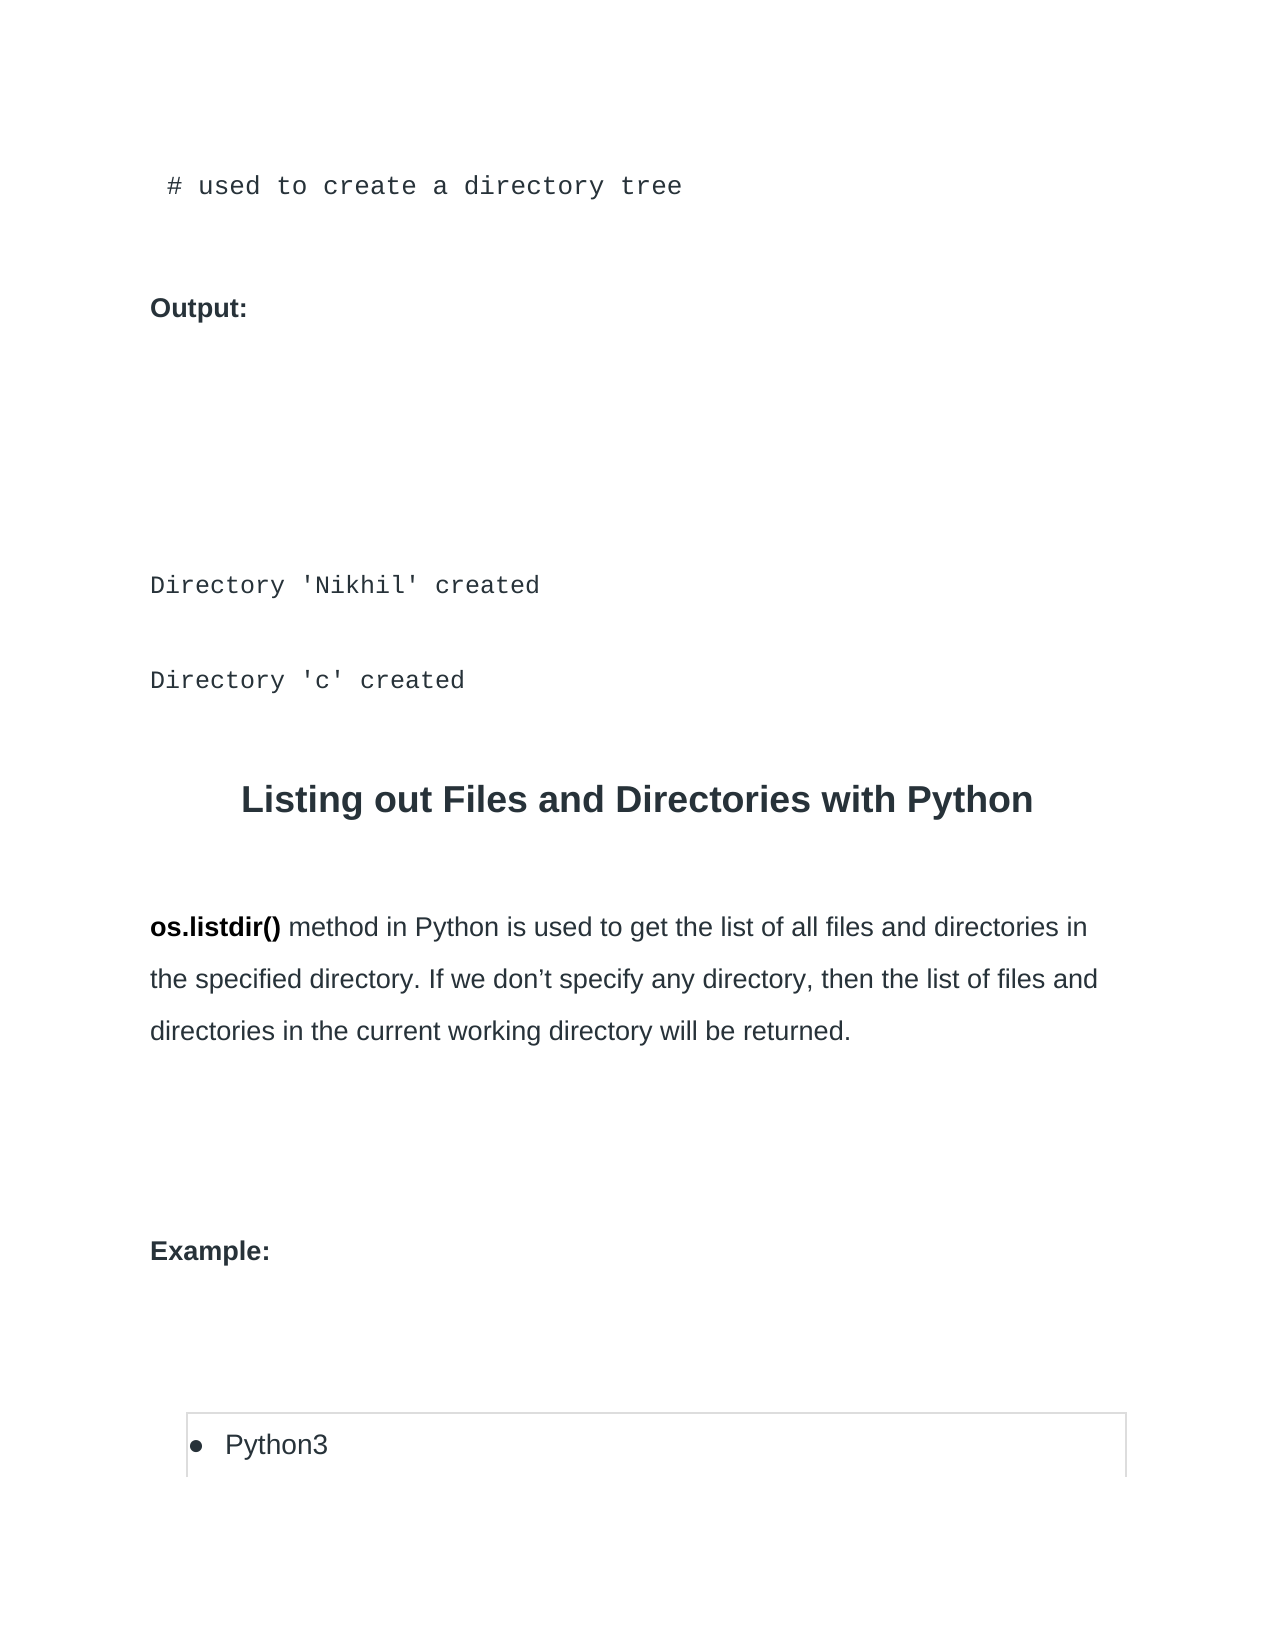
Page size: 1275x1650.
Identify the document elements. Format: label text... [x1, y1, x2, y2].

text Example: [150, 1235, 1125, 1266]
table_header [150, 150, 952, 229]
text Directory 'Nikhil' created [150, 572, 1125, 601]
text os.listdir() method in Python is used to get the list of all files and directories in the specified directory. If we don’t specify any directory, then the list of files and directories in the current working directory will be returned. [150, 911, 1125, 1046]
list Python3 [188, 1414, 1125, 1477]
subtitle Listing out Files and Directories with Python [150, 777, 1125, 820]
text Directory 'c' created [150, 667, 1125, 696]
text Output: [150, 292, 1125, 323]
